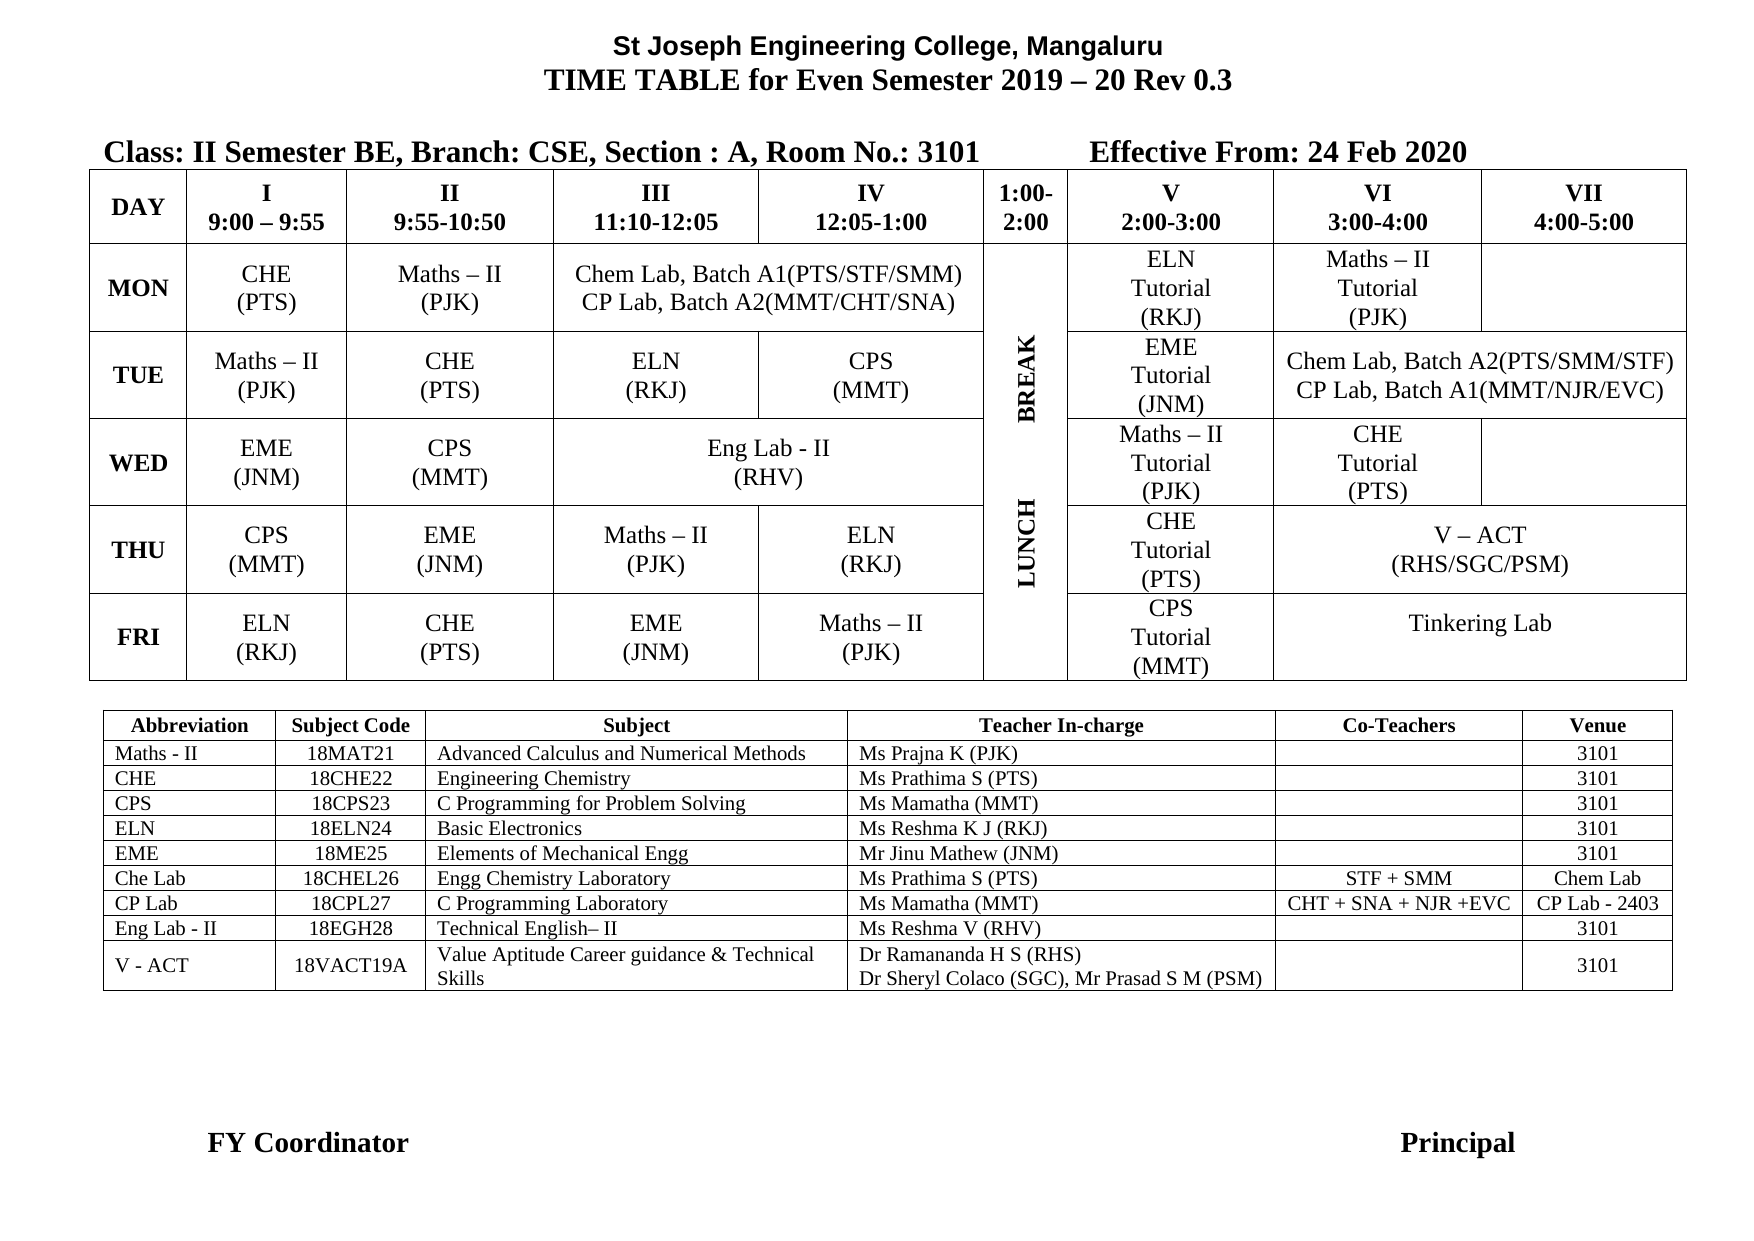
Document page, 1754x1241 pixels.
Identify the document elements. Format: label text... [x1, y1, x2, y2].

table_cell Eng Lab - II (RHV) [554, 419, 983, 505]
table_cell V - ACT [104, 941, 275, 989]
table_cell Chem Lab [1523, 866, 1672, 890]
table_header IV 12:05-1:00 [759, 170, 983, 243]
table_cell Technical English– II [426, 916, 847, 940]
table_cell TUE [90, 332, 186, 418]
table_cell Engineering Chemistry [426, 766, 847, 790]
table_cell Ms Reshma V (RHV) [848, 916, 1275, 940]
table_cell [1482, 419, 1686, 505]
table_cell WED [90, 419, 186, 505]
table_cell Mr Jinu Mathew (JNM) [848, 841, 1275, 865]
table_cell CHE (PTS) [347, 332, 553, 418]
table_header Subject Code [276, 711, 425, 739]
table_cell [1276, 841, 1522, 865]
table_cell Maths – II (PJK) [347, 244, 553, 331]
table_cell Ms Prathima S (PTS) [848, 766, 1275, 790]
table_cell 3101 [1523, 841, 1672, 865]
table_cell Basic Electronics [426, 816, 847, 840]
table_header Venue [1523, 711, 1672, 739]
table_cell 18MAT21 [276, 741, 425, 765]
table_cell CHE (PTS) [347, 594, 553, 680]
table_cell CP Lab - 2403 [1523, 891, 1672, 915]
table_cell Maths – II Tutorial (PJK) [1274, 244, 1481, 331]
table_cell 3101 [1523, 791, 1672, 815]
table_cell Elements of Mechanical Engg [426, 841, 847, 865]
table_cell CP Lab [104, 891, 275, 915]
table_cell Chem Lab, Batch A1(PTS/STF/SMM) CP Lab, Batch A2(MMT/CHT/SNA) [554, 244, 983, 331]
table_header Subject [426, 711, 847, 739]
table_cell 18ELN24 [276, 816, 425, 840]
table_cell EME [104, 841, 275, 865]
table_header DAY [90, 170, 186, 243]
table_cell CPS (MMT) [187, 506, 346, 592]
table_cell 3101 [1523, 816, 1672, 840]
table_cell ELN (RKJ) [187, 594, 346, 680]
table_cell 18CHE22 [276, 766, 425, 790]
table_cell ELN (RKJ) [554, 332, 758, 418]
table_cell EME Tutorial (JNM) [1068, 332, 1273, 418]
table_cell CPS Tutorial (MMT) [1068, 594, 1273, 680]
table_cell EME (JNM) [187, 419, 346, 505]
table_header VII 4:00-5:00 [1482, 170, 1686, 243]
table_cell Ms Mamatha (MMT) [848, 791, 1275, 815]
table_cell [1276, 766, 1522, 790]
table_cell 18VACT19A [276, 941, 425, 989]
table_cell ELN [104, 816, 275, 840]
table_cell CPS (MMT) [347, 419, 553, 505]
table_cell 18ME25 [276, 841, 425, 865]
table_cell 18CHEL26 [276, 866, 425, 890]
table_cell [1276, 941, 1522, 989]
table_header VI 3:00-4:00 [1274, 170, 1481, 243]
table_cell Value Aptitude Career guidance & Technical Skills [426, 941, 847, 989]
table_header V 2:00-3:00 [1068, 170, 1273, 243]
table_header Co-Teachers [1276, 711, 1522, 739]
table_cell CPS (MMT) [759, 332, 983, 418]
table_cell EME (JNM) [347, 506, 553, 592]
table_cell 3101 [1523, 741, 1672, 765]
text FY Coordinator Principal [103, 1125, 1673, 1192]
table_cell 18EGH28 [276, 916, 425, 940]
table_cell V – ACT (RHS/SGC/PSM) [1274, 506, 1686, 592]
table_cell CHE [104, 766, 275, 790]
table_cell Maths – II (PJK) [187, 332, 346, 418]
table_cell STF + SMM [1276, 866, 1522, 890]
table_cell Ms Reshma K J (RKJ) [848, 816, 1275, 840]
table_cell CPS [104, 791, 275, 815]
table_cell [1276, 741, 1522, 765]
table_cell [1482, 244, 1686, 331]
text St Joseph Engineering College, Mangaluru [103, 30, 1673, 61]
table_cell 3101 [1523, 941, 1672, 989]
table_cell Tinkering Lab [1274, 594, 1686, 680]
table_header Teacher In-charge [848, 711, 1275, 739]
table_cell Maths – II (PJK) [759, 594, 983, 680]
table_cell Eng Lab - II [104, 916, 275, 940]
table_cell Maths - II [104, 741, 275, 765]
table_cell ELN Tutorial (RKJ) [1068, 244, 1273, 331]
table_cell Che Lab [104, 866, 275, 890]
table_cell Engg Chemistry Laboratory [426, 866, 847, 890]
table_cell Ms Mamatha (MMT) [848, 891, 1275, 915]
table_cell [1276, 816, 1522, 840]
table_cell ELN (RKJ) [759, 506, 983, 592]
table_cell FRI [90, 594, 186, 680]
text Class: II Semester BE, Branch: CSE, Section : A, Room No.: 3101 Effective From: 24 Feb 2020 [103, 133, 1673, 169]
table_cell LUNCH BREAK [984, 244, 1067, 680]
table_cell CHE Tutorial (PTS) [1274, 419, 1481, 505]
table_header 1:00-2:00 [984, 170, 1067, 243]
table_cell Dr Ramananda H S (RHS) Dr Sheryl Colaco (SGC), Mr Prasad S M (PSM) [848, 941, 1275, 989]
table_cell 3101 [1523, 766, 1672, 790]
table_cell Ms Prathima S (PTS) [848, 866, 1275, 890]
table_cell 18CPL27 [276, 891, 425, 915]
table_cell [1276, 916, 1522, 940]
table_cell Maths – II Tutorial (PJK) [1068, 419, 1273, 505]
table_cell C Programming for Problem Solving [426, 791, 847, 815]
table_cell MON [90, 244, 186, 331]
table_cell CHE (PTS) [187, 244, 346, 331]
table_cell C Programming Laboratory [426, 891, 847, 915]
table_cell Ms Prajna K (PJK) [848, 741, 1275, 765]
table_cell Maths – II (PJK) [554, 506, 758, 592]
table_cell 3101 [1523, 916, 1672, 940]
table_cell [1276, 791, 1522, 815]
table_cell THU [90, 506, 186, 592]
table_header III 11:10-12:05 [554, 170, 758, 243]
table_cell CHE Tutorial (PTS) [1068, 506, 1273, 592]
table_header II 9:55-10:50 [347, 170, 553, 243]
table_cell EME (JNM) [554, 594, 758, 680]
table_cell 18CPS23 [276, 791, 425, 815]
table_cell Advanced Calculus and Numerical Methods [426, 741, 847, 765]
table_cell Chem Lab, Batch A2(PTS/SMM/STF) CP Lab, Batch A1(MMT/NJR/EVC) [1274, 332, 1686, 418]
text TIME TABLE for Even Semester 2019 – 20 Rev 0.3 [103, 61, 1673, 97]
table_header Abbreviation [104, 711, 275, 739]
table_header I 9:00 – 9:55 [187, 170, 346, 243]
table_cell CHT + SNA + NJR +EVC [1276, 891, 1522, 915]
